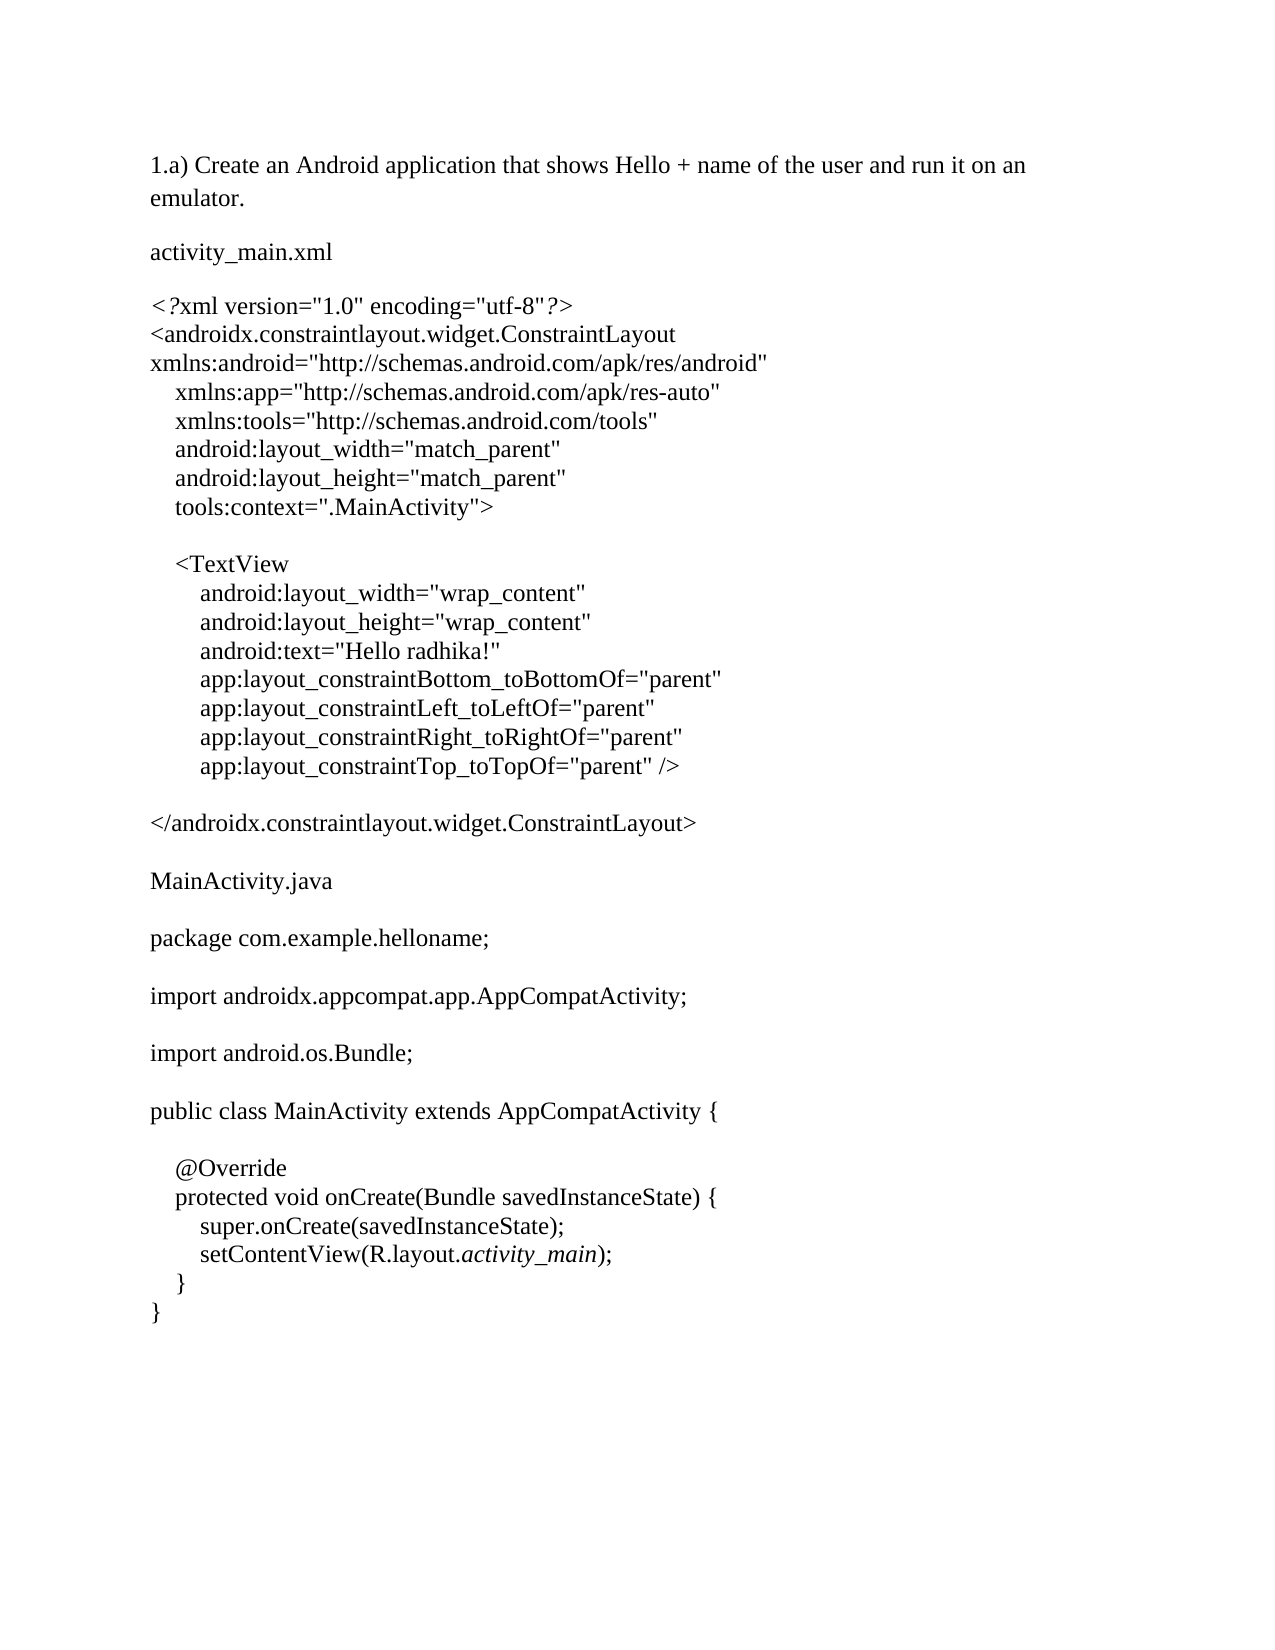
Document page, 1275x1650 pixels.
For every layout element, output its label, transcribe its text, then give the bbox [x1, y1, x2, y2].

text MainActivity.java [150, 866, 1125, 894]
text activity_main.xml [150, 237, 1125, 266]
text <?xml version="1.0" encoding="utf-8"?> <androidx.constraintlayout.widget.ConstraintLayout xmlns:android="http://schemas.android.com/apk/res/android" xmlns:app="http://schemas.android.com/apk/res-auto" xmlns:tools="http://schemas.android.com/tools" android:layout_width="match_parent" android:layout_height="match_parent" tools:context=".MainActivity"> <TextView android:layout_width="wrap_content" android:layout_height="wrap_content" android:text="Hello radhika!" app:layout_constraintBottom_toBottomOf="parent" app:layout_constraintLeft_toLeftOf="parent" app:layout_constraintRight_toRightOf="parent" app:layout_constraintTop_toTopOf="parent" /> </androidx.constraintlayout.widget.ConstraintLayout> [150, 291, 1125, 837]
text package com.example.helloname; import androidx.appcompat.app.AppCompatActivity; import android.os.Bundle; public class MainActivity extends AppCompatActivity { @Override protected void onCreate(Bundle savedInstanceState) { super.onCreate(savedInstanceState); setContentView(R.layout.activity_main); } } [150, 923, 1125, 1326]
text 1.a) Create an Android application that shows Hello + name of the user and run it on an emulator. [150, 150, 1125, 212]
